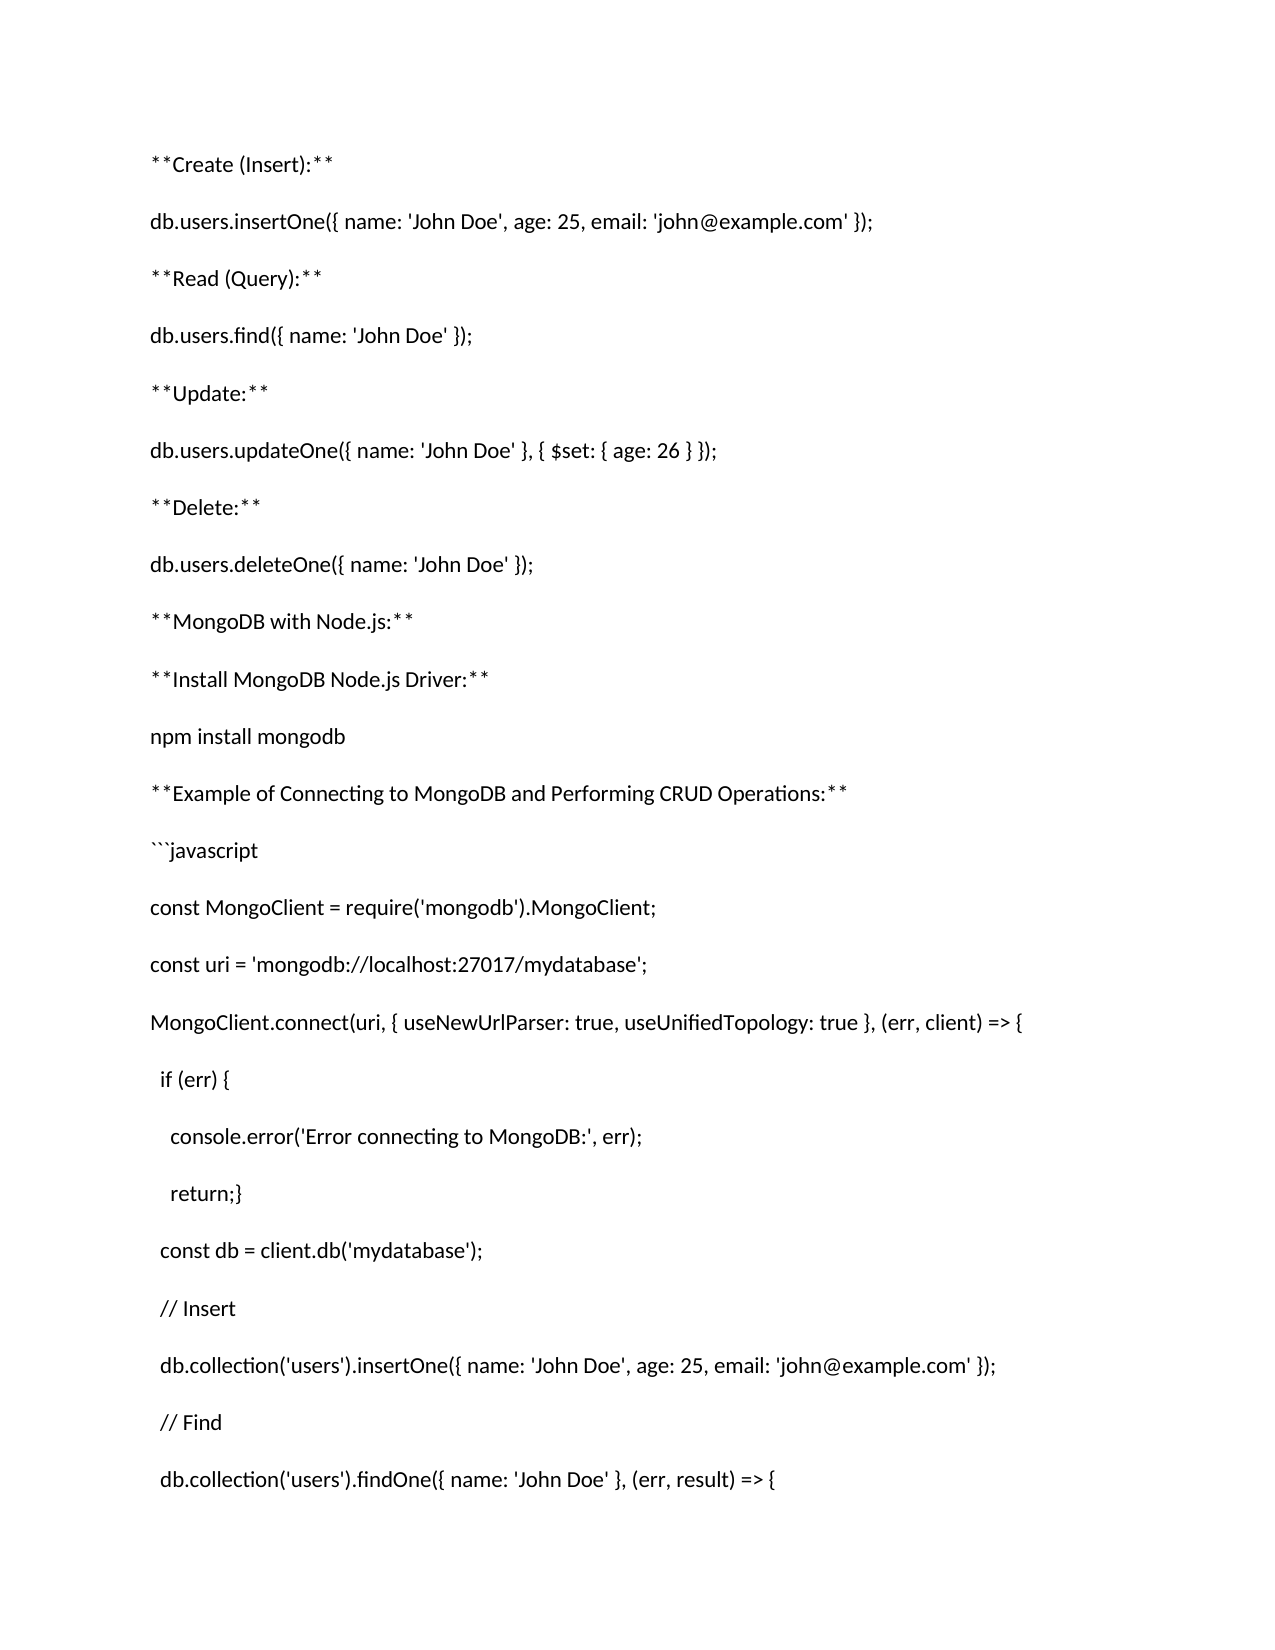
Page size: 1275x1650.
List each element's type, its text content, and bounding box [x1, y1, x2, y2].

text db.collection('users').insertOne({ name: 'John Doe', age: 25, email: 'john@example.com' }); [150, 1351, 1125, 1379]
text db.users.deleteOne({ name: 'John Doe' }); [150, 550, 1125, 578]
text npm install mongodb [150, 722, 1125, 750]
text ```javascript [150, 836, 1125, 864]
text return;} [150, 1179, 1125, 1207]
text db.users.find({ name: 'John Doe' }); [150, 322, 1125, 349]
text db.users.insertOne({ name: 'John Doe', age: 25, email: 'john@example.com' }); [150, 207, 1125, 235]
text db.users.updateOne({ name: 'John Doe' }, { $set: { age: 26 } }); [150, 436, 1125, 464]
text const uri = 'mongodb://localhost:27017/mydatabase'; [150, 951, 1125, 979]
text // Find [150, 1408, 1125, 1436]
text if (err) { [150, 1065, 1125, 1093]
text MongoClient.connect(uri, { useNewUrlParser: true, useUnifiedTopology: true }, (err, client) => { [150, 1008, 1125, 1036]
text **Create (Insert):** [150, 150, 1125, 178]
text console.error('Error connecting to MongoDB:', err); [150, 1122, 1125, 1150]
text // Insert [150, 1294, 1125, 1322]
text **Delete:** [150, 493, 1125, 521]
text **Update:** [150, 379, 1125, 407]
text **MongoDB with Node.js:** [150, 607, 1125, 636]
text **Example of Connecting to MongoDB and Performing CRUD Operations:** [150, 779, 1125, 807]
text **Install MongoDB Node.js Driver:** [150, 665, 1125, 693]
text const db = client.db('mydatabase'); [150, 1237, 1125, 1264]
text **Read (Query):** [150, 264, 1125, 292]
text db.collection('users').findOne({ name: 'John Doe' }, (err, result) => { [150, 1465, 1125, 1493]
text const MongoClient = require('mongodb').MongoClient; [150, 893, 1125, 921]
